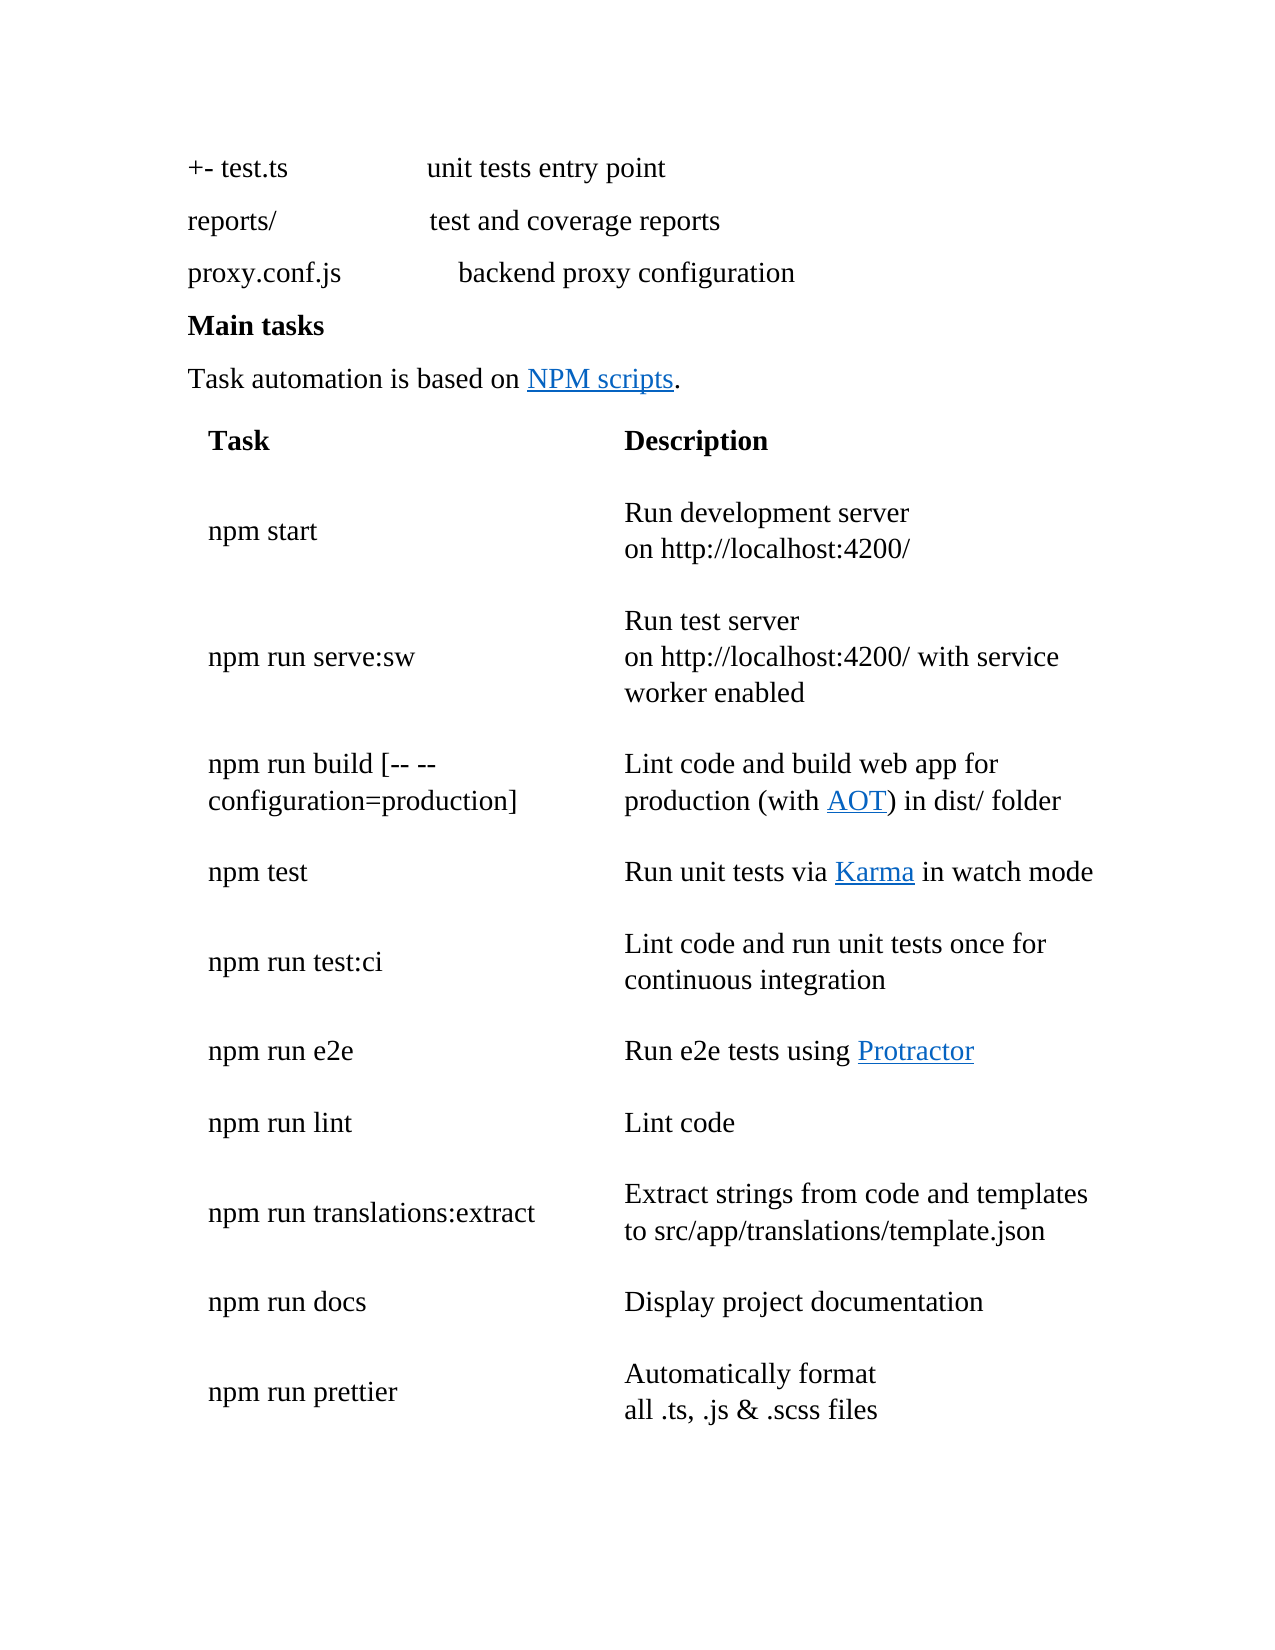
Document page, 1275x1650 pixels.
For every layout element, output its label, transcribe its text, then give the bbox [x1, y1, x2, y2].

table_cell npm start [150, 486, 566, 593]
text Task automation is based on NPM scripts. [187, 361, 1125, 395]
table_cell npm run serve:sw [150, 593, 566, 737]
table_header Description [566, 414, 1125, 486]
table_cell npm run build [-- --configuration=production] [150, 737, 566, 845]
table_cell Run e2e tests using Protractor [566, 1024, 1125, 1096]
table_cell Lint code [566, 1096, 1125, 1167]
table_cell Run development server on http://localhost:4200/ [566, 486, 1125, 593]
table_cell Display project documentation [566, 1275, 1125, 1347]
table_cell npm run prettier [150, 1347, 566, 1454]
table_cell Run test server on http://localhost:4200/ with service worker enabled [566, 593, 1125, 737]
table_cell Run unit tests via Karma in watch mode [566, 845, 1125, 916]
text +- test.ts unit tests entry point [187, 150, 1125, 183]
text reports/ test and coverage reports [187, 203, 1125, 236]
text Main tasks [187, 308, 1125, 342]
table_cell npm test [150, 845, 566, 916]
table_cell Lint code and run unit tests once for continuous integration [566, 916, 1125, 1024]
table_cell Automatically format all .ts, .js & .scss files [566, 1347, 1125, 1454]
table_cell Lint code and build web app for production (with AOT) in dist/ folder [566, 737, 1125, 845]
table_header Task [150, 414, 566, 486]
text proxy.conf.js backend proxy configuration [187, 256, 1125, 289]
table_cell npm run lint [150, 1096, 566, 1167]
table_cell npm run test:ci [150, 916, 566, 1024]
table_cell npm run translations:extract [150, 1167, 566, 1275]
table_cell Extract strings from code and templates to src/app/translations/template.json [566, 1167, 1125, 1275]
table_cell npm run docs [150, 1275, 566, 1347]
table_cell npm run e2e [150, 1024, 566, 1096]
